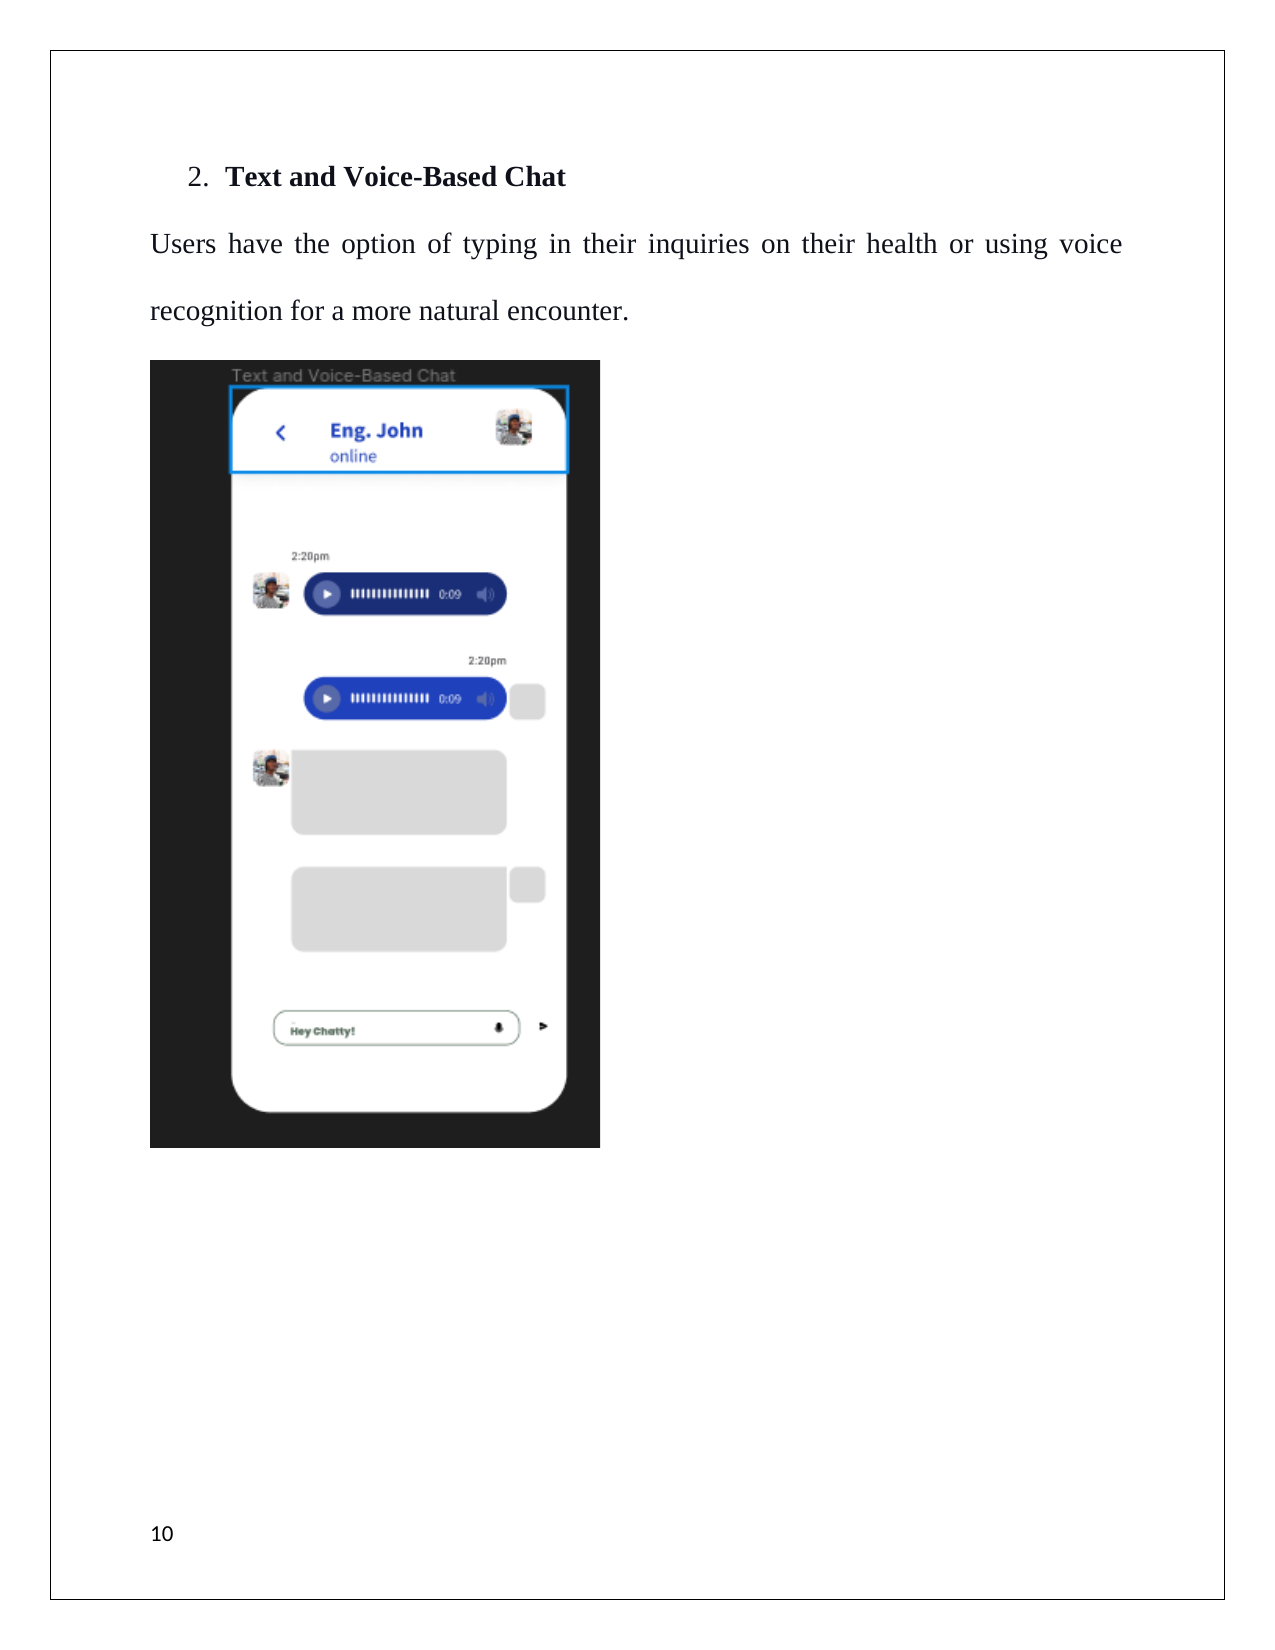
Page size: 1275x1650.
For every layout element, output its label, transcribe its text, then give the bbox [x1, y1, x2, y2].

list Text and Voice-Based Chat [187, 159, 1125, 193]
picture [150, 360, 600, 1148]
text Users have the option of typing in their inquiries on their health or using voice recognition for a more natural encounter. [150, 226, 1125, 327]
